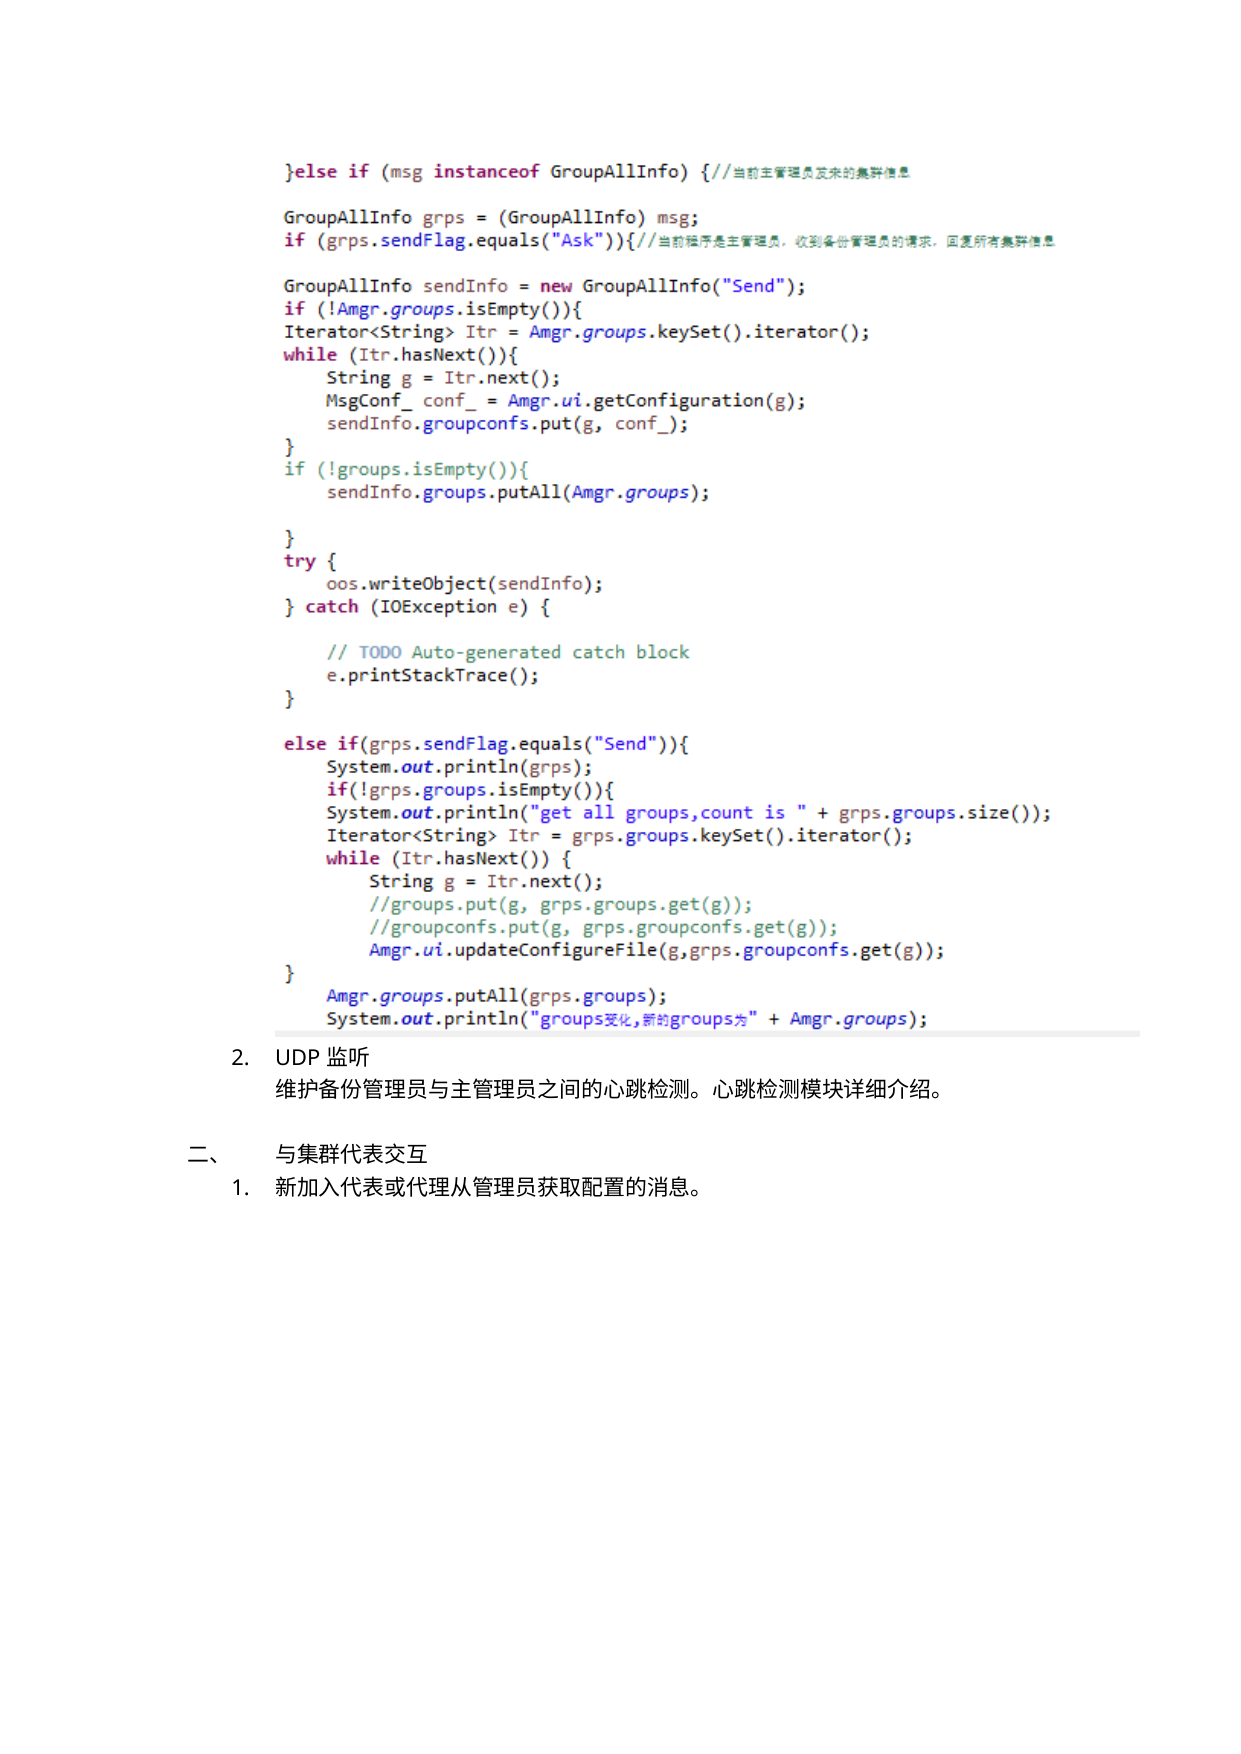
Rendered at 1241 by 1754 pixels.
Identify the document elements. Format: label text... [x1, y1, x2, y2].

list 维护备份管理员与主管理员之间的心跳检测。心跳检测模块详细介绍。 [275, 1072, 1053, 1104]
picture [275, 162, 1141, 1037]
list UDP 监听 [231, 1039, 1053, 1072]
list 与集群代表交互 [187, 1137, 1053, 1169]
list 新加入代表或代理从管理员获取配置的消息。 [231, 1169, 1053, 1202]
